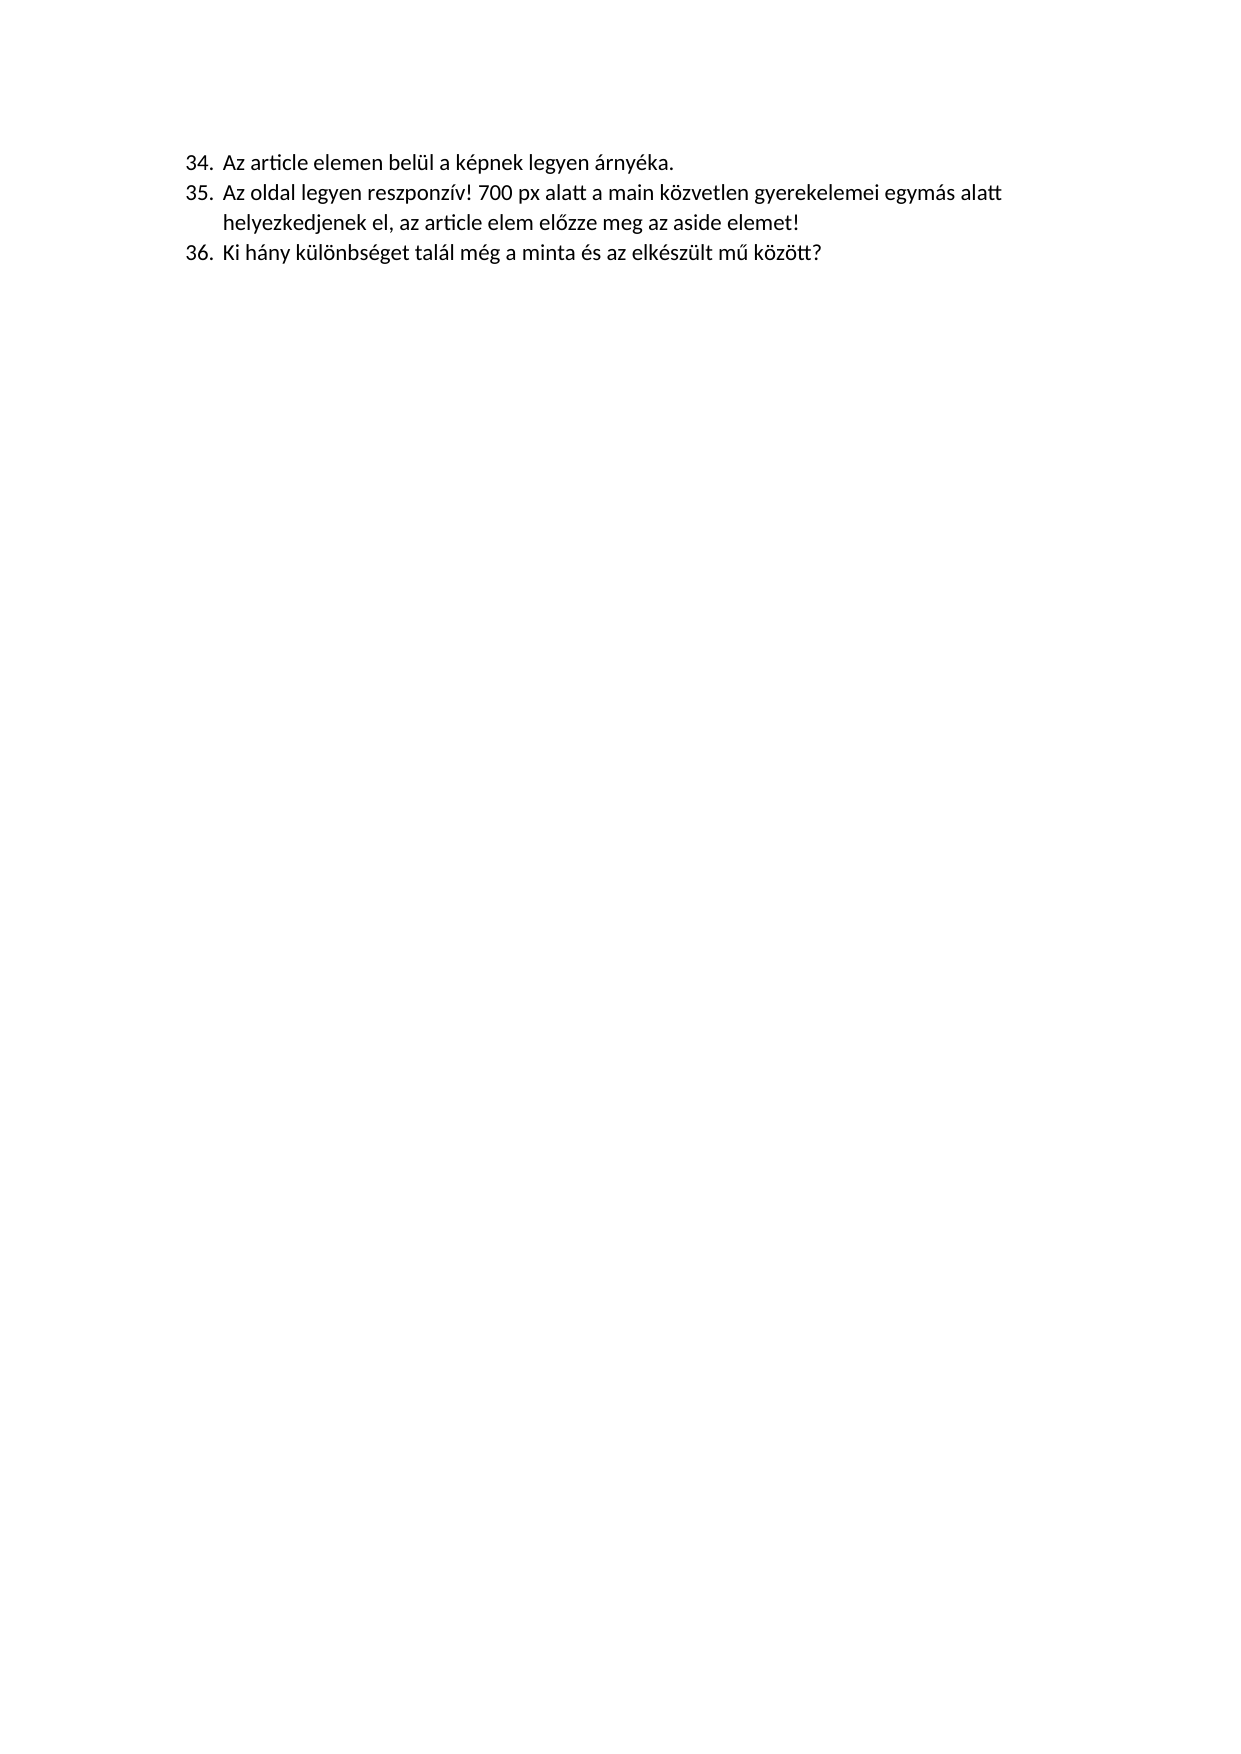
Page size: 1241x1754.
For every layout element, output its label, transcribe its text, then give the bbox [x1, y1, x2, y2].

list Az oldal legyen reszponzív! 700 px alatt a main közvetlen gyerekelemei egymás alatt helyezkedjenek el, az article elem előzze meg az aside elemet! [185, 178, 1093, 236]
list Ki hány különbséget talál még a minta és az elkészült mű között? [185, 238, 1093, 266]
list Az article elemen belül a képnek legyen árnyéka. [185, 148, 1093, 176]
